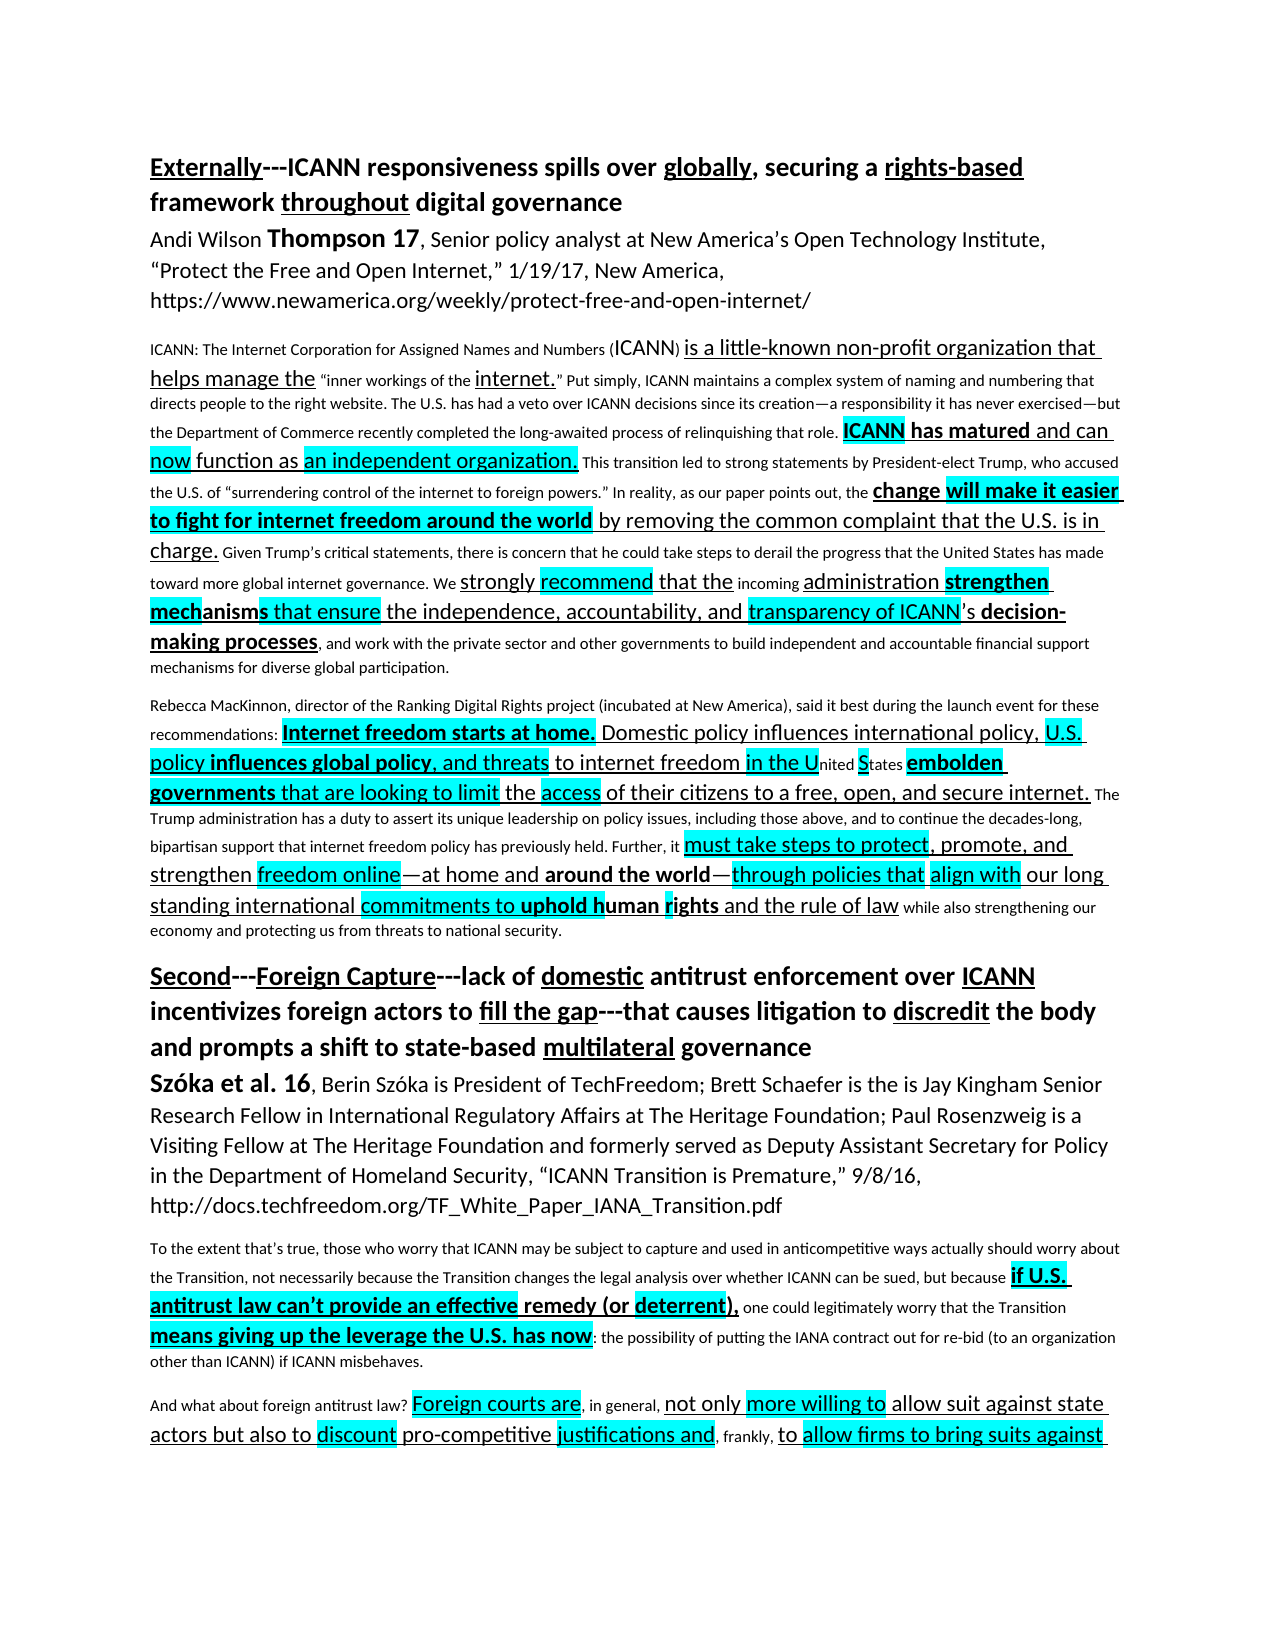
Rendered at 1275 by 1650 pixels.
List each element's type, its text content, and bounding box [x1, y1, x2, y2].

text To the extent that’s true, those who worry that ICANN may be subject to capture and used in anticompetitive ways actually should worry about the Transition, not necessarily because the Transition changes the legal analysis over whether ICANN can be sued, but because if U.S. antitrust law can’t provide an effective remedy (or deterrent), one could legitimately worry that the Transition means giving up the leverage the U.S. has now: the possibility of putting the IANA contract out for re-bid (to an organization other than ICANN) if ICANN misbehaves. [150, 1238, 1125, 1371]
text Szóka et al. 16, Berin Szóka is President of TechFreedom; Brett Schaefer is the is Jay Kingham Senior Research Fellow in International Regulatory Affairs at The Heritage Foundation; Paul Rosenzweig is a Visiting Fellow at The Heritage Foundation and formerly served as Deputy Assistant Secretary for Policy in the Department of Homeland Security, “ICANN Transition is Premature,” 9/8/16, http://docs.techfreedom.org/TF_White_Paper_IANA_Transition.pdf [150, 1066, 1125, 1220]
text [150, 1389, 1125, 1448]
text ICANN: The Internet Corporation for Assigned Names and Numbers (ICANN) is a little-known non-profit organization that helps manage the “inner workings of the internet.” Put simply, ICANN maintains a complex system of naming and numbering that directs people to the right website. The U.S. has had a veto over ICANN decisions since its creation—a responsibility it has never exercised—but the Department of Commerce recently completed the long-awaited process of relinquishing that role. ICANN has matured and can now function as an independent organization. This transition led to strong statements by President-elect Trump, who accused the U.S. of “surrendering control of the internet to foreign powers.” In reality, as our paper points out, the change will make it easier to fight for internet freedom around the world by removing the common complaint that the U.S. is in charge. Given Trump’s critical statements, there is concern that he could take steps to derail the progress that the United States has made toward more global internet governance. We strongly recommend that the incoming administration strengthen mechanisms that ensure the independence, accountability, and transparency of ICANN’s decision-making processes, and work with the private sector and other governments to build independent and accountable financial support mechanisms for diverse global participation. [150, 333, 1125, 677]
text Externally---ICANN responsiveness spills over globally, securing a rights-based framework throughout digital governance [150, 150, 1125, 219]
text Andi Wilson Thompson 17, Senior policy analyst at New America’s Open Technology Institute, “Protect the Free and Open Internet,” 1/19/17, New America, https://www.newamerica.org/weekly/protect-free-and-open-internet/ [150, 221, 1125, 315]
text Second---Foreign Capture---lack of domestic antitrust enforcement over ICANN incentivizes foreign actors to fill the gap---that causes litigation to discredit the body and prompts a shift to state-based multilateral governance [150, 959, 1125, 1063]
text Rebecca MacKinnon, director of the Ranking Digital Rights project (incubated at New America), said it best during the launch event for these recommendations: Internet freedom starts at home. Domestic policy influences international policy, U.S. policy influences global policy, and threats to internet freedom in the United States embolden governments that are looking to limit the access of their citizens to a free, open, and secure internet. The Trump administration has a duty to assert its unique leadership on policy issues, including those above, and to continue the decades-long, bipartisan support that internet freedom policy has previously held. Further, it must take steps to protect, promote, and strengthen freedom online—at home and around the world—through policies that align with our long standing international commitments to uphold human rights and the rule of law while also strengthening our economy and protecting us from threats to national security. [150, 695, 1125, 941]
